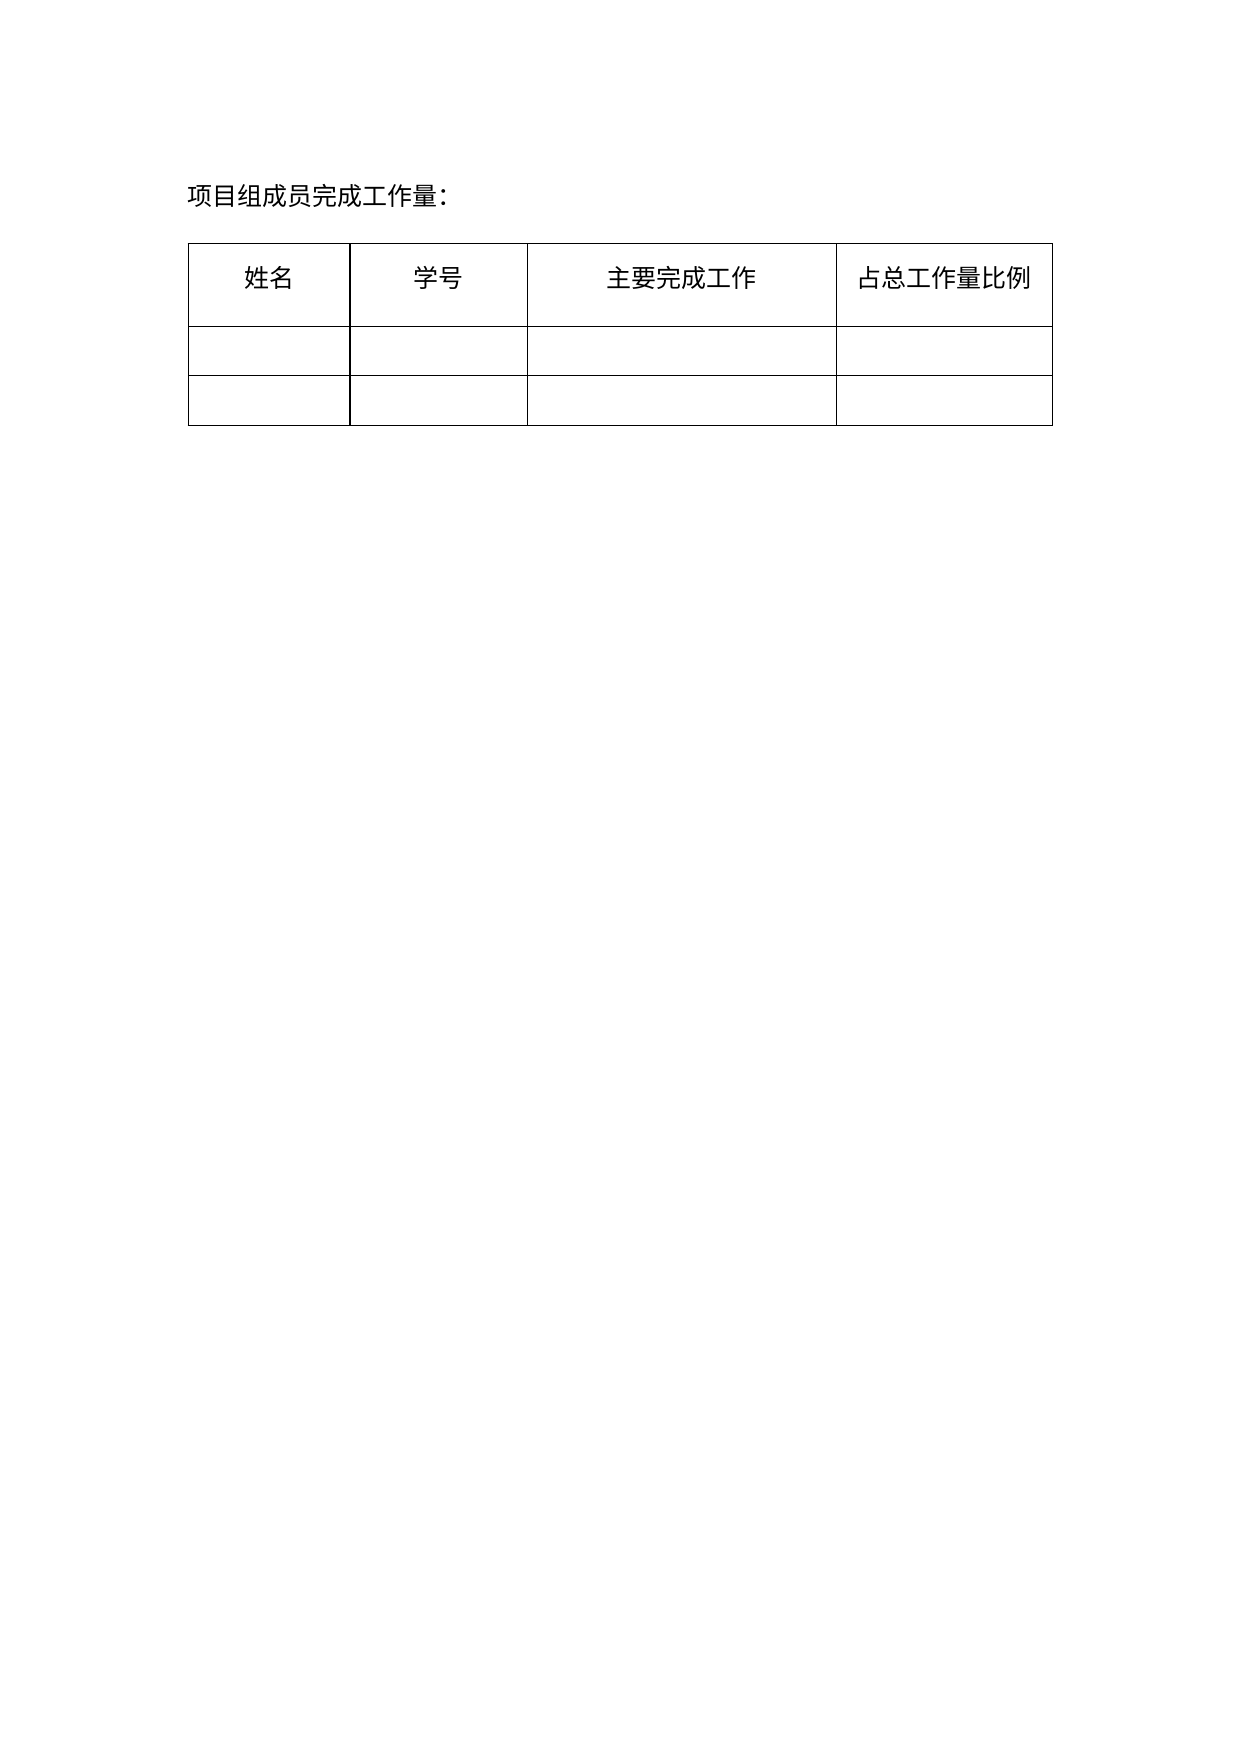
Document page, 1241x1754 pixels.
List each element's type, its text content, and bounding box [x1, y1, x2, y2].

table_header 学号 [351, 244, 527, 326]
table_header 主要完成工作 [528, 244, 836, 326]
table_cell [528, 327, 836, 375]
table_cell [351, 376, 527, 425]
table_header 姓名 [189, 244, 349, 326]
table_cell [189, 376, 349, 425]
table_cell [837, 327, 1052, 375]
table_cell [189, 327, 349, 375]
table_header 占总工作量比例 [837, 244, 1052, 326]
table_cell [351, 327, 527, 375]
text 项目组成员完成工作量： [187, 162, 1053, 227]
table_cell [528, 376, 836, 425]
table_cell [837, 376, 1052, 425]
